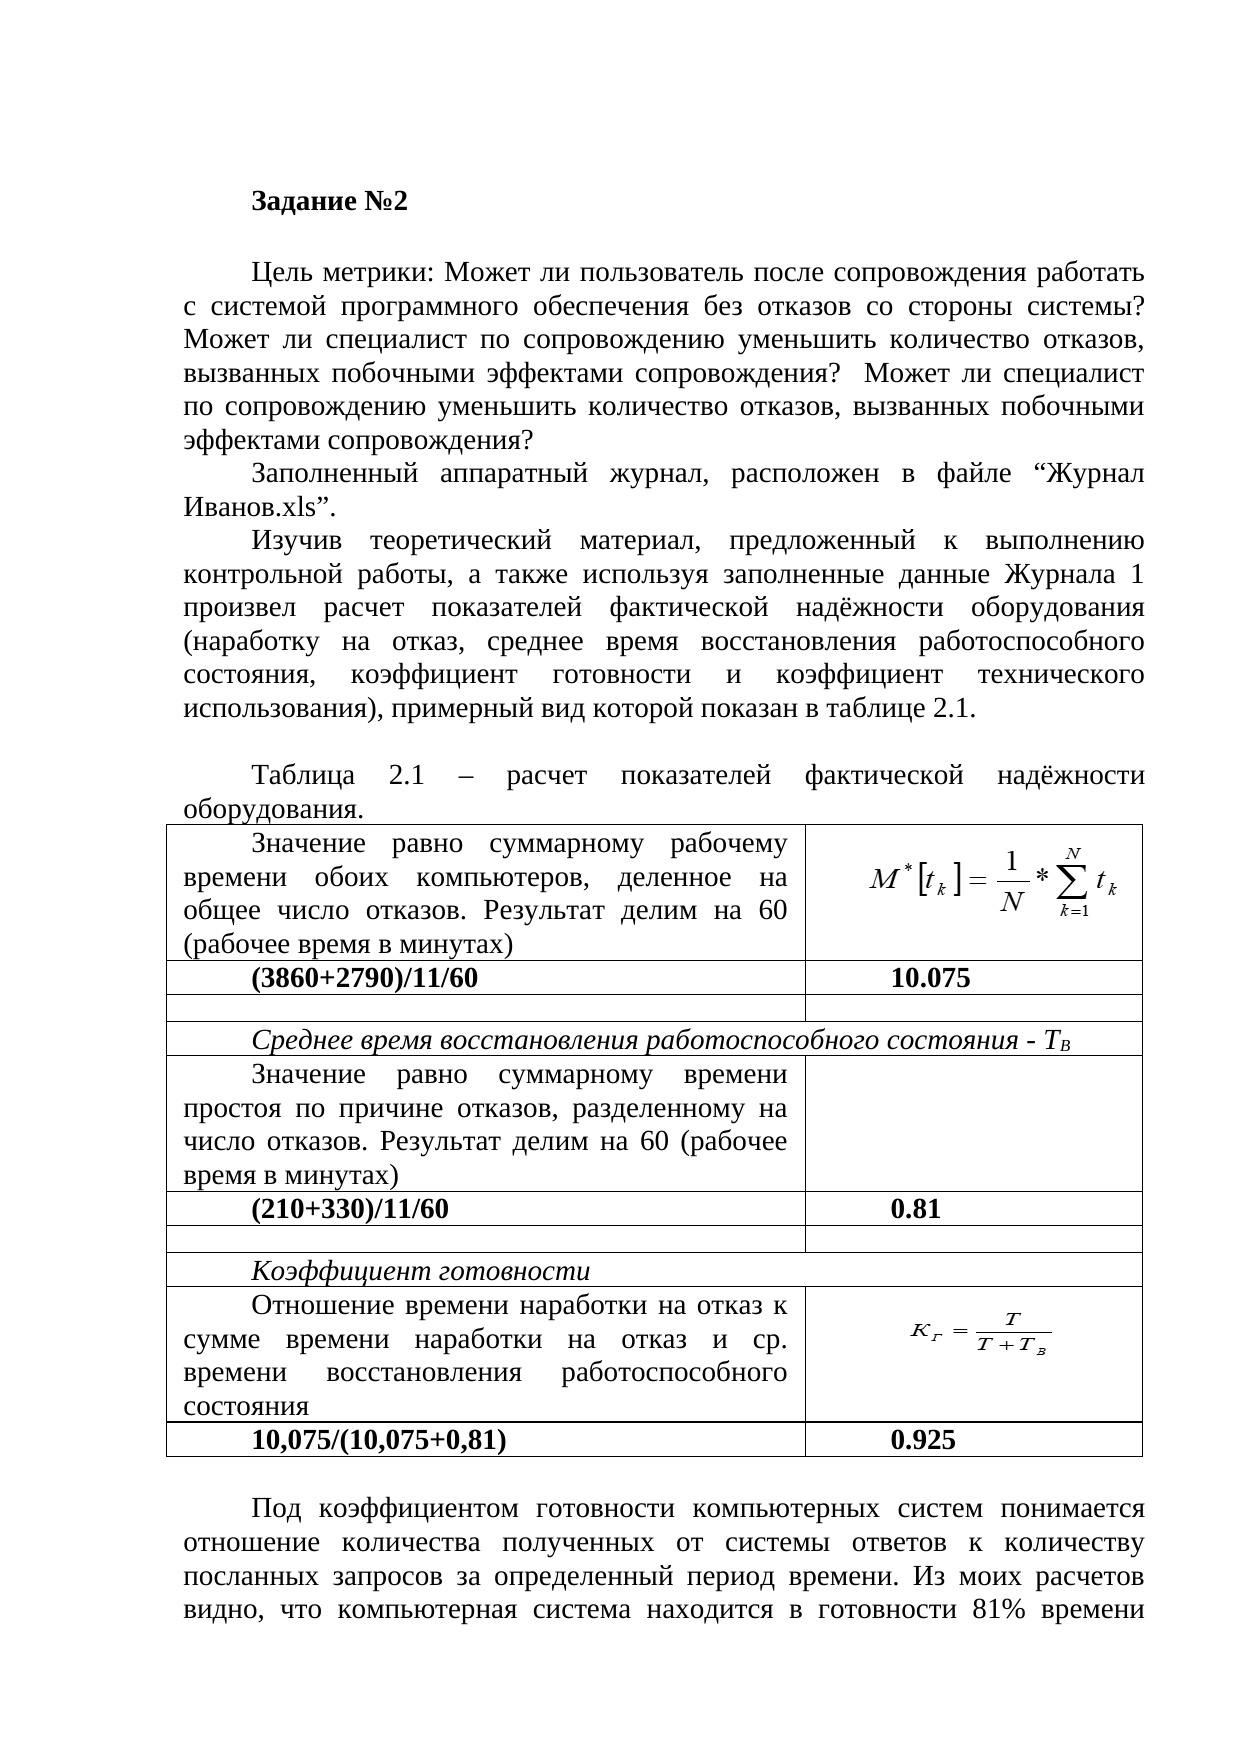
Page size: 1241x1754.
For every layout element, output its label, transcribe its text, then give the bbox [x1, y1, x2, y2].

table_cell 0.81 [806, 1192, 1142, 1225]
table_cell (3860+2790)/11/60 [167, 961, 805, 994]
picture [863, 841, 1129, 923]
picture [910, 1309, 1053, 1358]
table_header [806, 825, 1142, 959]
table_header Значение равно суммарному рабочему времени обоих компьютеров, деленное на общее число отказов. Результат делим на 60 (рабочее время в минутах) [167, 825, 805, 959]
table_cell Отношение времени наработки на отказ к сумме времени наработки на отказ и ср. времени восстановления работоспособного состояния [167, 1287, 805, 1421]
table_cell (210+330)/11/60 [167, 1192, 805, 1225]
text Цель метрики: Может ли пользователь после сопровождения работать с системой программного обеспечения без отказов со стороны системы? Может ли специалист по сопровождению уменьшить количество отказов, вызванных побочными эффектами сопровождения? Может ли специалист по сопровождению уменьшить количество отказов, вызванных побочными эффектами сопровождения? [183, 254, 1146, 455]
table_cell Значение равно суммарному времени простоя по причине отказов, разделенному на число отказов. Результат делим на 60 (рабочее время в минутах) [167, 1056, 805, 1191]
text Изучив теоретический материал, предложенный к выполнению контрольной работы, а также используя заполненные данные Журнала 1 произвел расчет показателей фактической надёжности оборудования (наработку на отказ, среднее время восстановления работоспособного состояния, коэффициент готовности и коэффициент технического использования), примерный вид которой показан в таблице 2.1. [183, 522, 1146, 724]
table_cell Среднее время восстановления работоспособного состояния - ТВ [167, 1022, 1142, 1055]
text Заполненный аппаратный журнал, расположен в файле “Журнал Иванов.xls”. [183, 455, 1146, 522]
table_cell 10,075/(10,075+0,81) [167, 1423, 805, 1456]
table_cell [806, 1056, 1142, 1191]
table_cell 0.925 [806, 1423, 1142, 1456]
table_cell [806, 1226, 1142, 1252]
table_cell [167, 1226, 805, 1252]
table_cell [167, 995, 805, 1021]
table_cell [806, 1287, 1142, 1421]
table_cell 10.075 [806, 961, 1142, 994]
text Таблица 2.1 – расчет показателей фактической надёжности оборудования. [183, 757, 1146, 824]
text Задание №2 [177, 183, 1152, 217]
table_cell Коэффициент готовности [167, 1253, 1142, 1286]
table_cell [806, 995, 1142, 1021]
